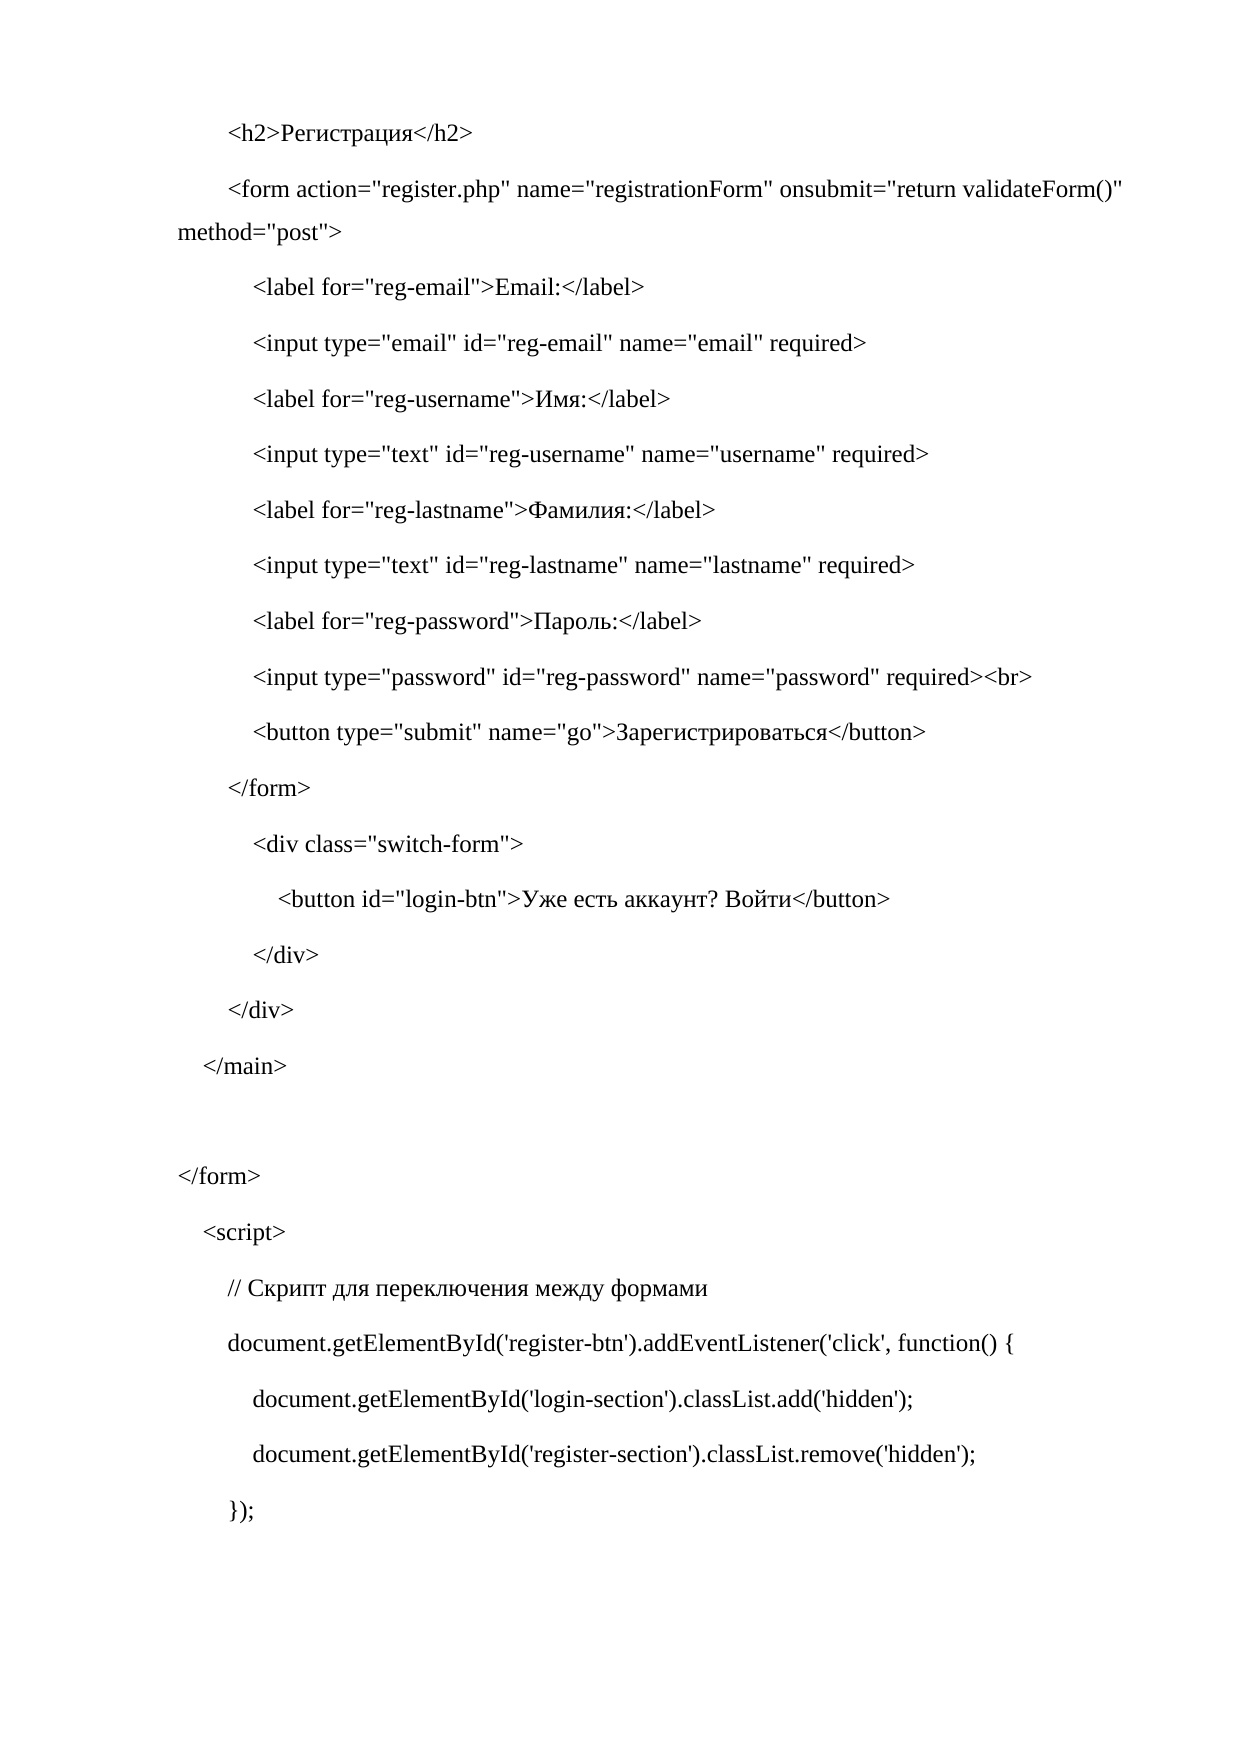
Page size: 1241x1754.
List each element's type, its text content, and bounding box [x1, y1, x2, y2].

text </div> [177, 996, 1152, 1024]
text document.getElementById('register-section').classList.remove('hidden'); [177, 1439, 1152, 1468]
text <label for="reg-password">Пароль:</label> [177, 606, 1152, 635]
text <h2>Регистрация</h2> [177, 118, 1152, 147]
text </form> [177, 773, 1152, 802]
text // Скрипт для переключения между формами [177, 1273, 1152, 1301]
text <button id="login-btn">Уже есть аккаунт? Войти</button> [177, 884, 1152, 913]
text <input type="text" id="reg-lastname" name="lastname" required> [177, 551, 1152, 579]
text document.getElementById('login-section').classList.add('hidden'); [177, 1384, 1152, 1413]
text </form> [177, 1161, 1152, 1190]
text </main> [177, 1051, 1152, 1080]
text <button type="submit" name="go">Зарегистрироваться</button> [177, 717, 1152, 746]
text <form action="register.php" name="registrationForm" onsubmit="return validateForm()" method="post"> [177, 174, 1152, 246]
text <script> [177, 1217, 1152, 1246]
text <input type="email" id="reg-email" name="email" required> [177, 328, 1152, 357]
text <div class="switch-form"> [177, 829, 1152, 857]
text <input type="password" id="reg-password" name="password" required><br> [177, 662, 1152, 691]
text <input type="text" id="reg-username" name="username" required> [177, 439, 1152, 468]
text <label for="reg-email">Email:</label> [177, 272, 1152, 301]
text }); [177, 1495, 1152, 1524]
text <label for="reg-lastname">Фамилия:</label> [177, 495, 1152, 524]
text </div> [177, 940, 1152, 969]
text document.getElementById('register-btn').addEventListener('click', function() { [177, 1328, 1152, 1357]
text <label for="reg-username">Имя:</label> [177, 384, 1152, 412]
